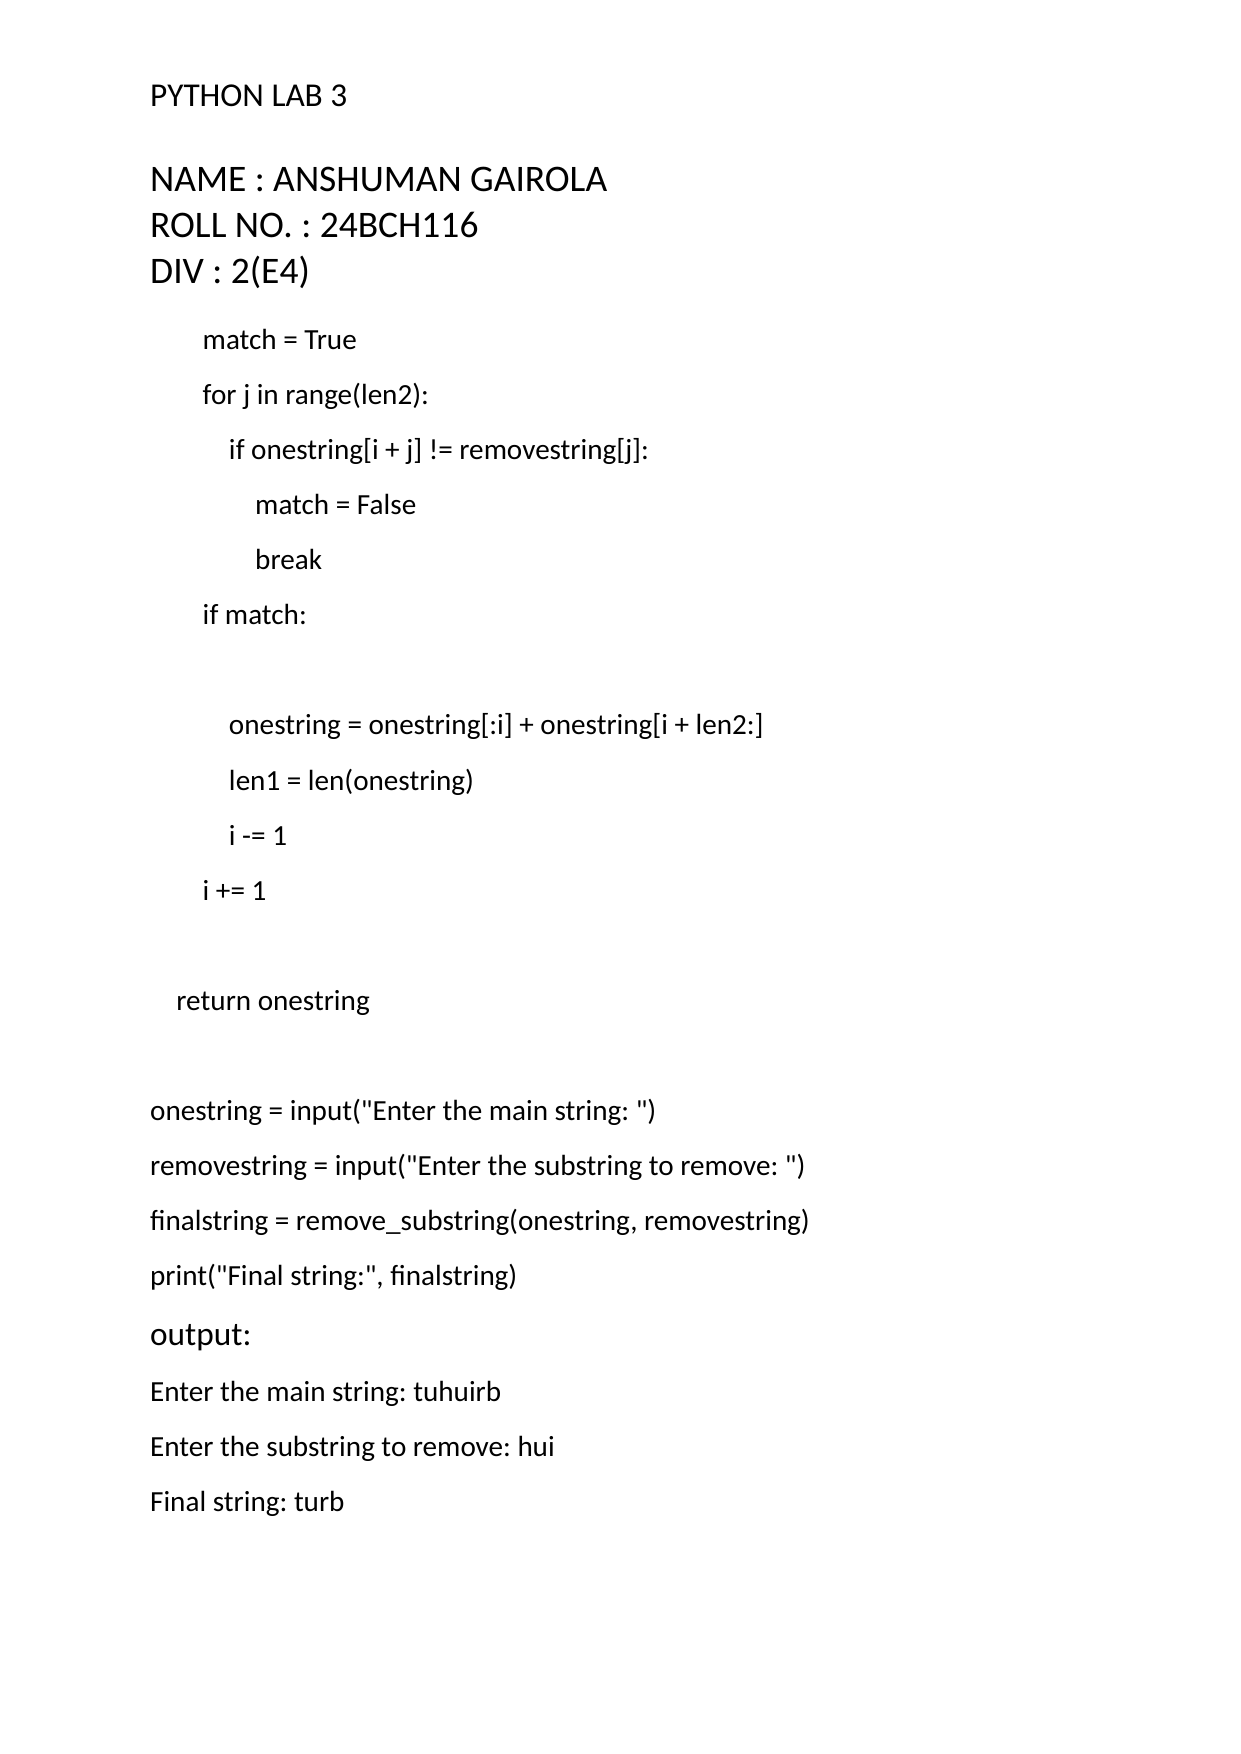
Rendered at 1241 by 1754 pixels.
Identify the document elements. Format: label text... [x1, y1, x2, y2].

text onestring = input("Enter the main string: ") [150, 1092, 1090, 1128]
text i += 1 [150, 872, 1090, 907]
text onestring = onestring[:i] + onestring[i + len2:] [150, 706, 1090, 742]
text if match: [150, 596, 1090, 632]
text removestring = input("Enter the substring to remove: ") [150, 1147, 1090, 1183]
text if onestring[i + j] != removestring[j]: [150, 431, 1090, 467]
text i -= 1 [150, 817, 1090, 852]
text finalstring = remove_substring(onestring, removestring) [150, 1202, 1090, 1238]
text print("Final string:", finalstring) [150, 1257, 1090, 1293]
text for j in range(len2): [150, 376, 1090, 411]
text output: [150, 1313, 1090, 1353]
text Enter the main string: tuhuirb [150, 1373, 1090, 1409]
text Final string: turb [150, 1483, 1090, 1519]
text match = True [150, 321, 1090, 356]
text match = False [150, 486, 1090, 522]
text return onestring [150, 982, 1090, 1018]
text Enter the substring to remove: hui [150, 1428, 1090, 1464]
text break [150, 541, 1090, 577]
text len1 = len(onestring) [150, 762, 1090, 797]
